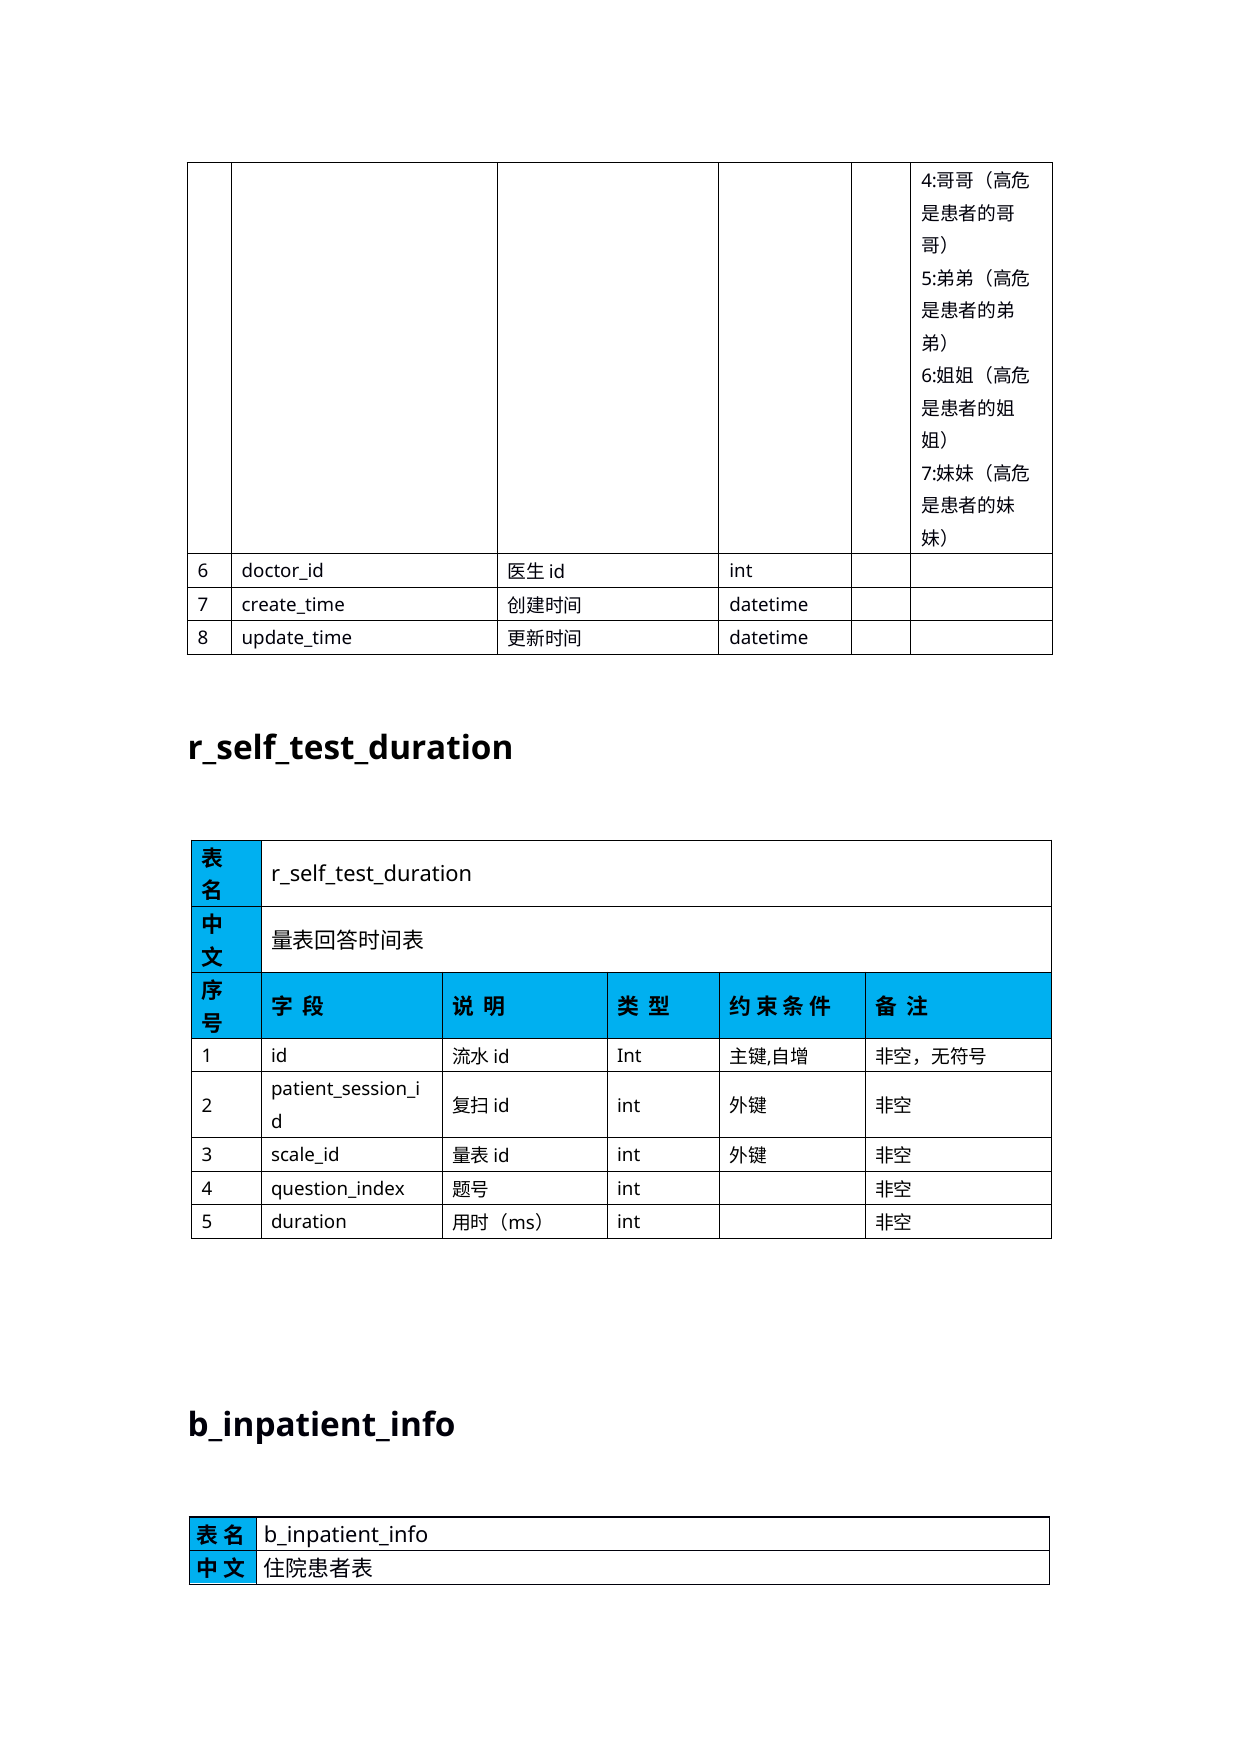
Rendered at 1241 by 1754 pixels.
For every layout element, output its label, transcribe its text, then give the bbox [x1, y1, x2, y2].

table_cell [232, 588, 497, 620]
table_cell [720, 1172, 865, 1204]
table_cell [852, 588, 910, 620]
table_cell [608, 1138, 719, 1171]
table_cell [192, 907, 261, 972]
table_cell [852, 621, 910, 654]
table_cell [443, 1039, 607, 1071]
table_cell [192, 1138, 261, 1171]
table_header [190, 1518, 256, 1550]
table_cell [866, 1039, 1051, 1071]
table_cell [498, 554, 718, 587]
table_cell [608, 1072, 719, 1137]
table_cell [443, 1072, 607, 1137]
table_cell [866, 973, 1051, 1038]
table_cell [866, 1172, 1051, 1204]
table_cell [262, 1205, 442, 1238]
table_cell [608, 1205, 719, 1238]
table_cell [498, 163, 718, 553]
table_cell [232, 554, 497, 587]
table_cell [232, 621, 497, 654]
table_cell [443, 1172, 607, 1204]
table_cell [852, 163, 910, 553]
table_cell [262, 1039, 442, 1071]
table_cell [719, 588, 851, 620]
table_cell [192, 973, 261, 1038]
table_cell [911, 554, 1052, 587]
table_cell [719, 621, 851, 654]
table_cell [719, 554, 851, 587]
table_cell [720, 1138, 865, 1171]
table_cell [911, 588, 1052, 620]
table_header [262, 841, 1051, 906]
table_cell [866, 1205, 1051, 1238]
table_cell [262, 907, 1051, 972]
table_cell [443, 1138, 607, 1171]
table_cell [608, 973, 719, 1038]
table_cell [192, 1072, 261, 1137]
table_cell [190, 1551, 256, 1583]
subtitle r_self_test_duration [187, 714, 1053, 779]
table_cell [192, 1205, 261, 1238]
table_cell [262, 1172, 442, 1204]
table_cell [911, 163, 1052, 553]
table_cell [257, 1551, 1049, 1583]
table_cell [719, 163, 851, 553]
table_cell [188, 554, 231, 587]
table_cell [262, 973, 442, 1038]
subtitle b_inpatient_info [187, 1391, 1053, 1456]
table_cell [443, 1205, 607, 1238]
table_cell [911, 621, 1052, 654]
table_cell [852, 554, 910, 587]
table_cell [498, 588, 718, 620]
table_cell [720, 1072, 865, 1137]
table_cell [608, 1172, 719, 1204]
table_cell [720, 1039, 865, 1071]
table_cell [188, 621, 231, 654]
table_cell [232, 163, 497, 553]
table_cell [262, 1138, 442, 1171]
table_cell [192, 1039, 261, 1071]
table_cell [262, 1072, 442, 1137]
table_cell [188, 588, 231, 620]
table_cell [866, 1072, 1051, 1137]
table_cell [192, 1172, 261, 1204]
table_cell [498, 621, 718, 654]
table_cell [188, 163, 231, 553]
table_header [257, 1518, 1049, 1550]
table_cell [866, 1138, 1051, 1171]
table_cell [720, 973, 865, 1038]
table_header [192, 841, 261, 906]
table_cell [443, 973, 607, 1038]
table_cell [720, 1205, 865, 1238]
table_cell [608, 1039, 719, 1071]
